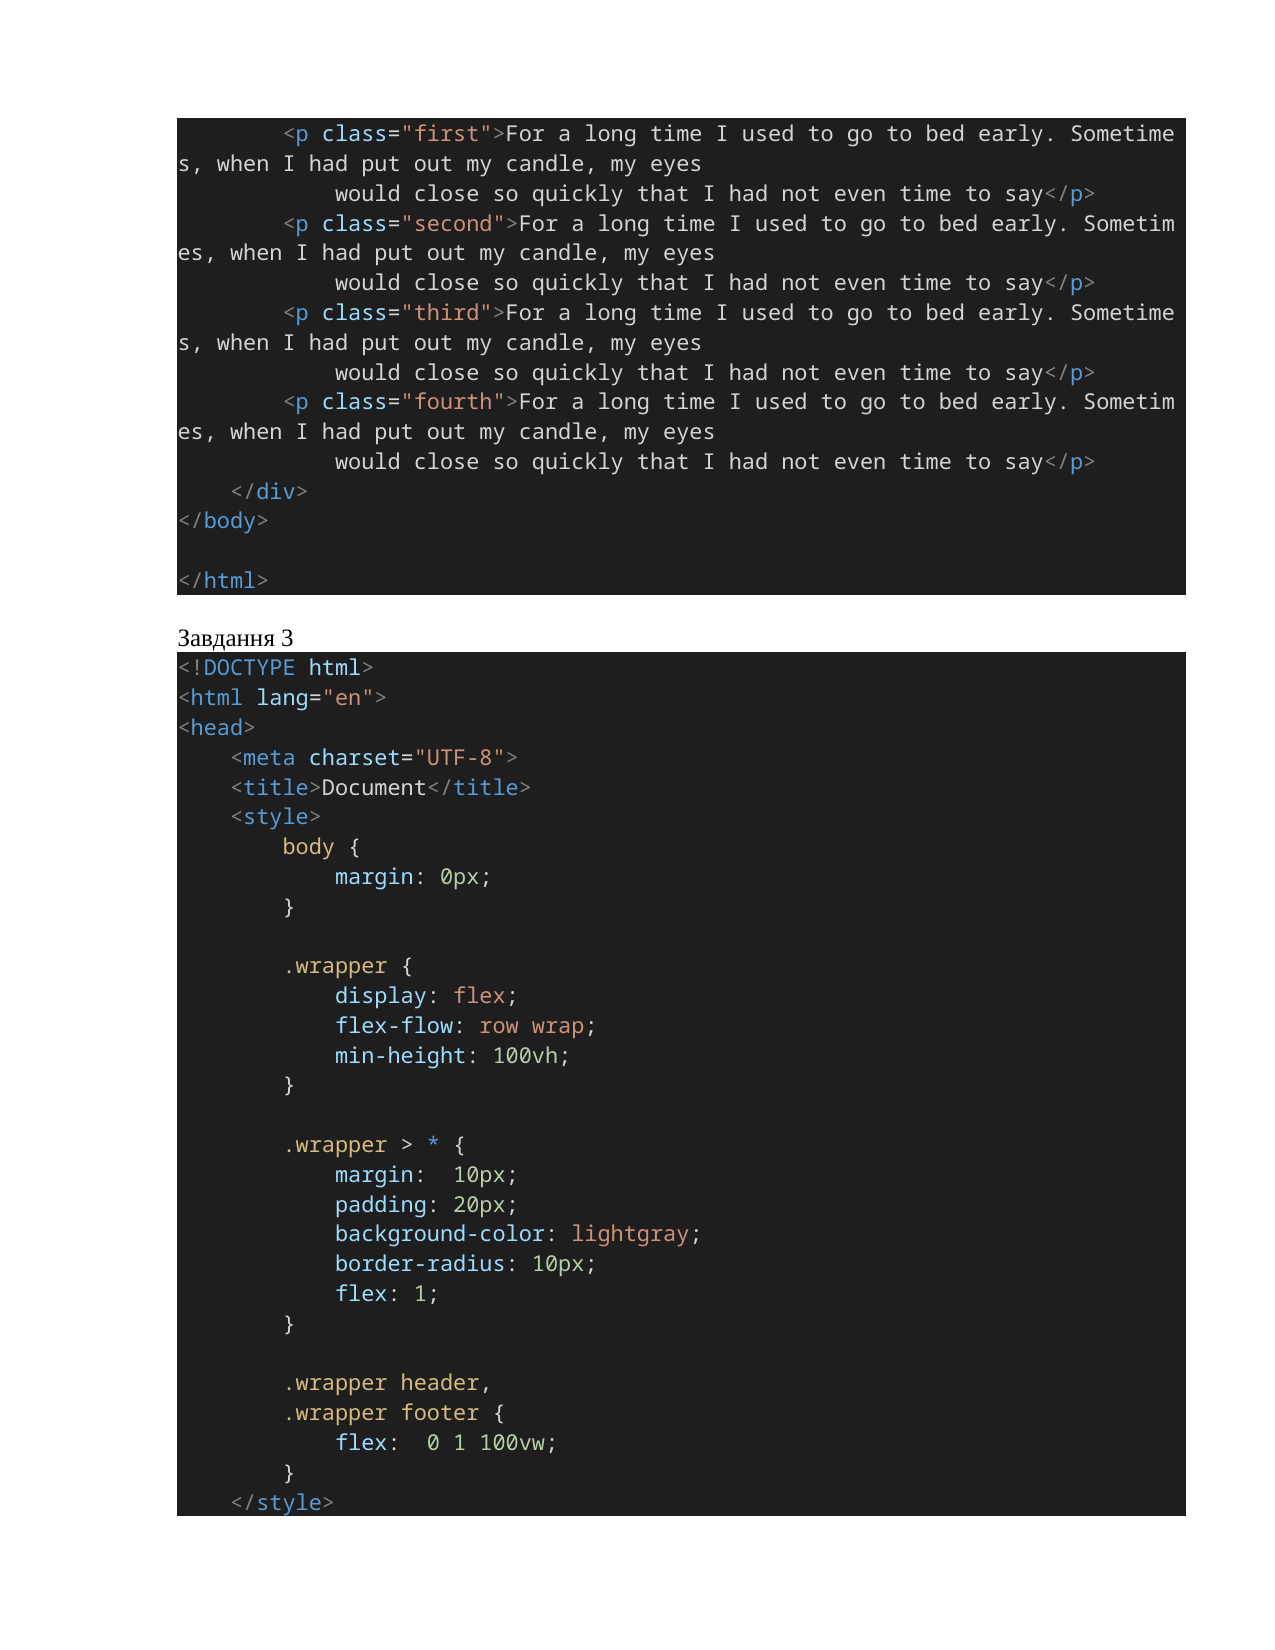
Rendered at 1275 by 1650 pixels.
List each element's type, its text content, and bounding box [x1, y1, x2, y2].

text would close so quickly that I had not even time to say</p> [177, 356, 1186, 386]
text would close so quickly that I had not even time to say</p> [177, 446, 1186, 476]
text } [177, 1308, 1186, 1337]
text display: flex; [177, 980, 1186, 1010]
text .wrapper header, [177, 1367, 1186, 1397]
text margin: 0px; [177, 861, 1186, 891]
text .wrapper { [177, 950, 1186, 980]
text <title>Document</title> [177, 771, 1186, 801]
text would close so quickly that I had not even time to say</p> [177, 267, 1186, 297]
text <p class="third">For a long time I used to go to bed early. Sometimes, when I had put out my candle, my eyes [177, 297, 1186, 356]
text <html lang="en"> [177, 682, 1186, 712]
text <meta charset="UTF-8"> [177, 742, 1186, 771]
text min-height: 100vh; [177, 1039, 1186, 1069]
text </body> [177, 505, 1186, 535]
text .wrapper > * { [177, 1129, 1186, 1159]
text Завдання 3 [177, 623, 1186, 652]
text would close so quickly that I had not even time to say</p> [177, 178, 1186, 207]
text flex: 1; [177, 1278, 1186, 1308]
text </style> [177, 1486, 1186, 1516]
text </html> [177, 565, 1186, 595]
text <style> [177, 801, 1186, 831]
text flex-flow: row wrap; [177, 1010, 1186, 1039]
text <head> [177, 712, 1186, 742]
text border-radius: 10px; [177, 1248, 1186, 1278]
text <p class="fourth">For a long time I used to go to bed early. Sometimes, when I had put out my candle, my eyes [177, 386, 1186, 446]
text } [177, 1457, 1186, 1486]
text body { [177, 831, 1186, 861]
text padding: 20px; [177, 1188, 1186, 1218]
text <p class="second">For a long time I used to go to bed early. Sometimes, when I had put out my candle, my eyes [177, 207, 1186, 267]
text <p class="first">For a long time I used to go to bed early. Sometimes, when I had put out my candle, my eyes [177, 118, 1186, 178]
text <!DOCTYPE html> [177, 652, 1186, 682]
text margin: 10px; [177, 1159, 1186, 1188]
text .wrapper footer { [177, 1397, 1186, 1427]
text } [177, 891, 1186, 920]
text } [177, 1069, 1186, 1099]
text </div> [177, 476, 1186, 505]
text background-color: lightgray; [177, 1218, 1186, 1248]
text flex: 0 1 100vw; [177, 1427, 1186, 1457]
